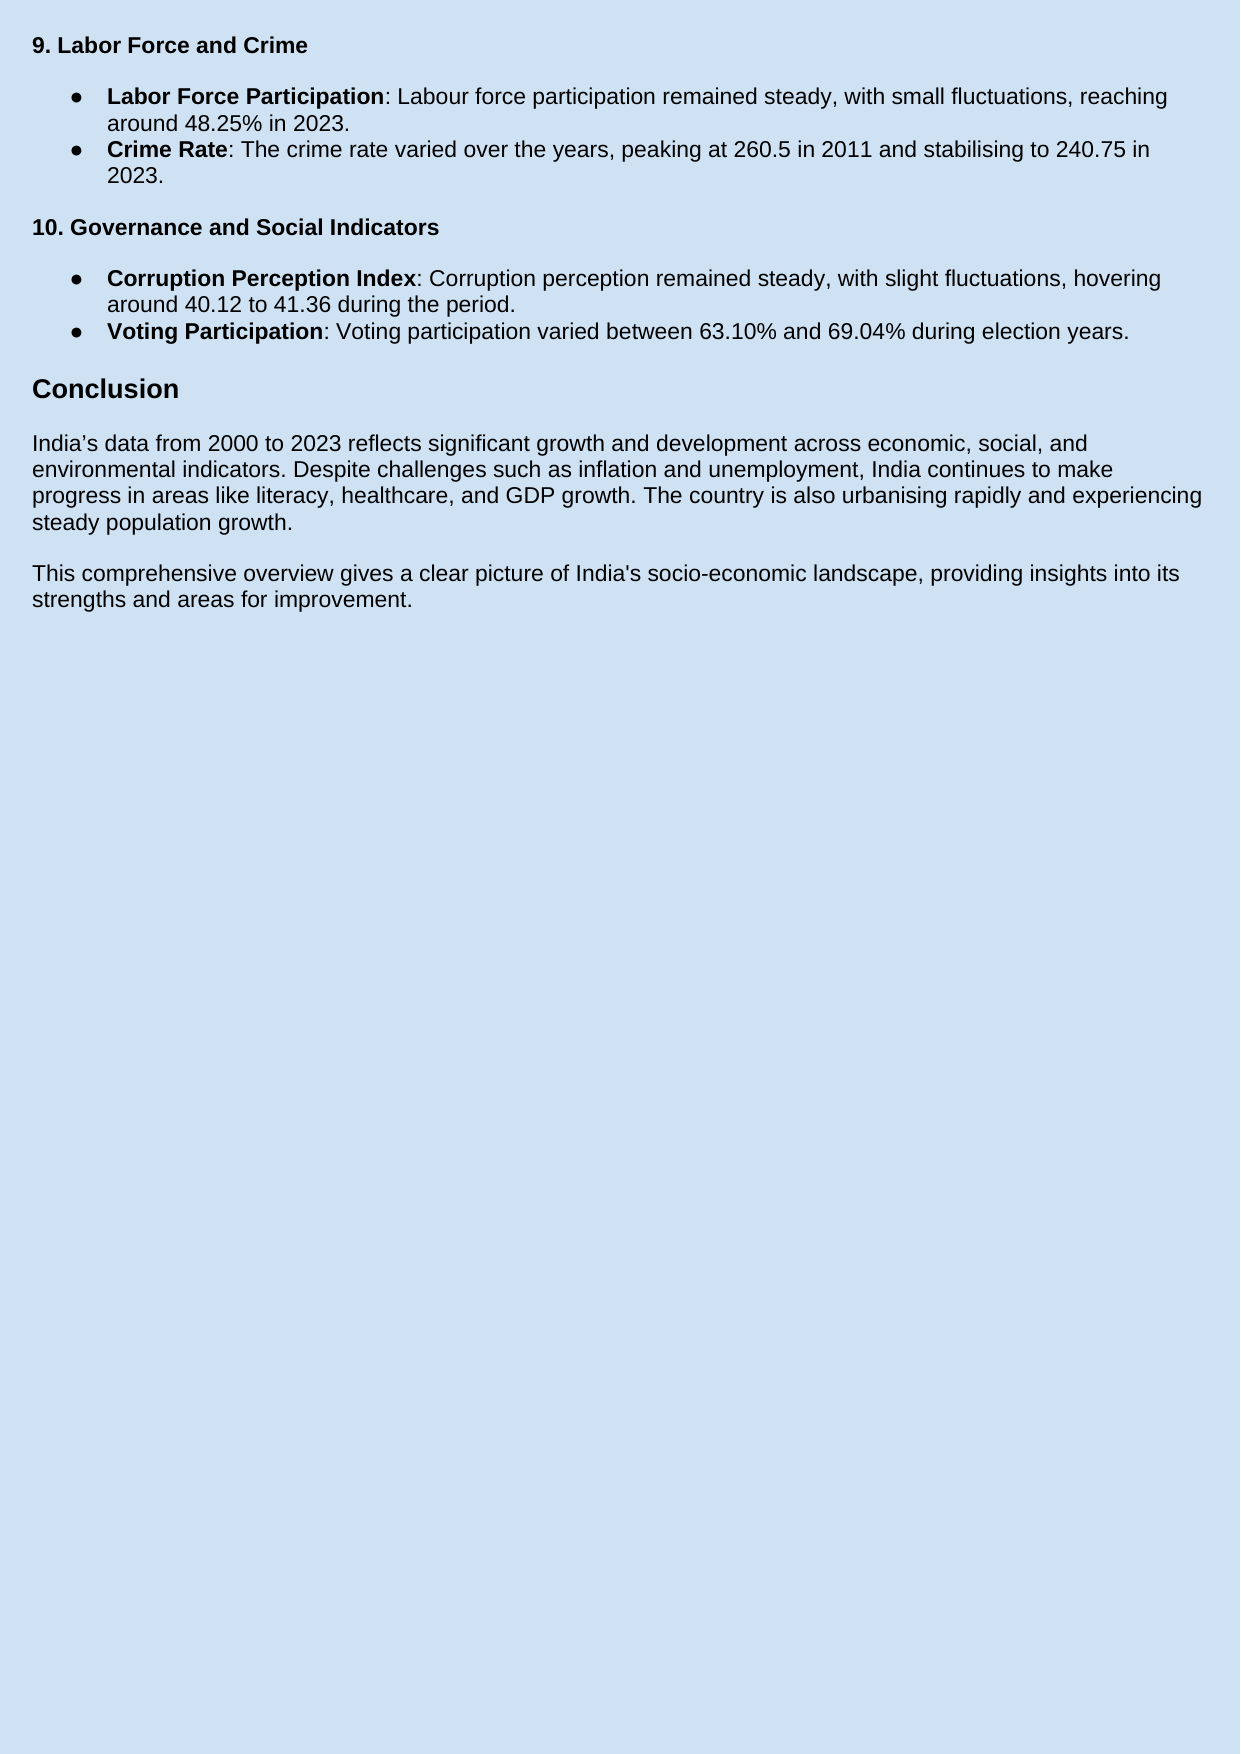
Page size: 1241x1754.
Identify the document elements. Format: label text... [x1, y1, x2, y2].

list Voting Participation: Voting participation varied between 63.10% and 69.04% during election years. [69, 318, 1208, 344]
text This comprehensive overview gives a clear picture of India's socio-economic landscape, providing insights into its strengths and areas for improvement. [32, 560, 1208, 613]
list Labor Force Participation: Labour force participation remained steady, with small fluctuations, reaching around 48.25% in 2023. [69, 83, 1208, 136]
subtitle Conclusion [32, 373, 1208, 404]
subtitle 9. Labor Force and Crime [32, 32, 1208, 58]
text India’s data from 2000 to 2023 reflects significant growth and development across economic, social, and environmental indicators. Despite challenges such as inflation and unemployment, India continues to make progress in areas like literacy, healthcare, and GDP growth. The country is also urbanising rapidly and experiencing steady population growth. [32, 429, 1208, 535]
list Crime Rate: The crime rate varied over the years, peaking at 260.5 in 2011 and stabilising to 240.75 in 2023. [69, 136, 1208, 189]
subtitle 10. Governance and Social Indicators [32, 214, 1208, 240]
list Corruption Perception Index: Corruption perception remained steady, with slight fluctuations, hovering around 40.12 to 41.36 during the period. [69, 265, 1208, 318]
